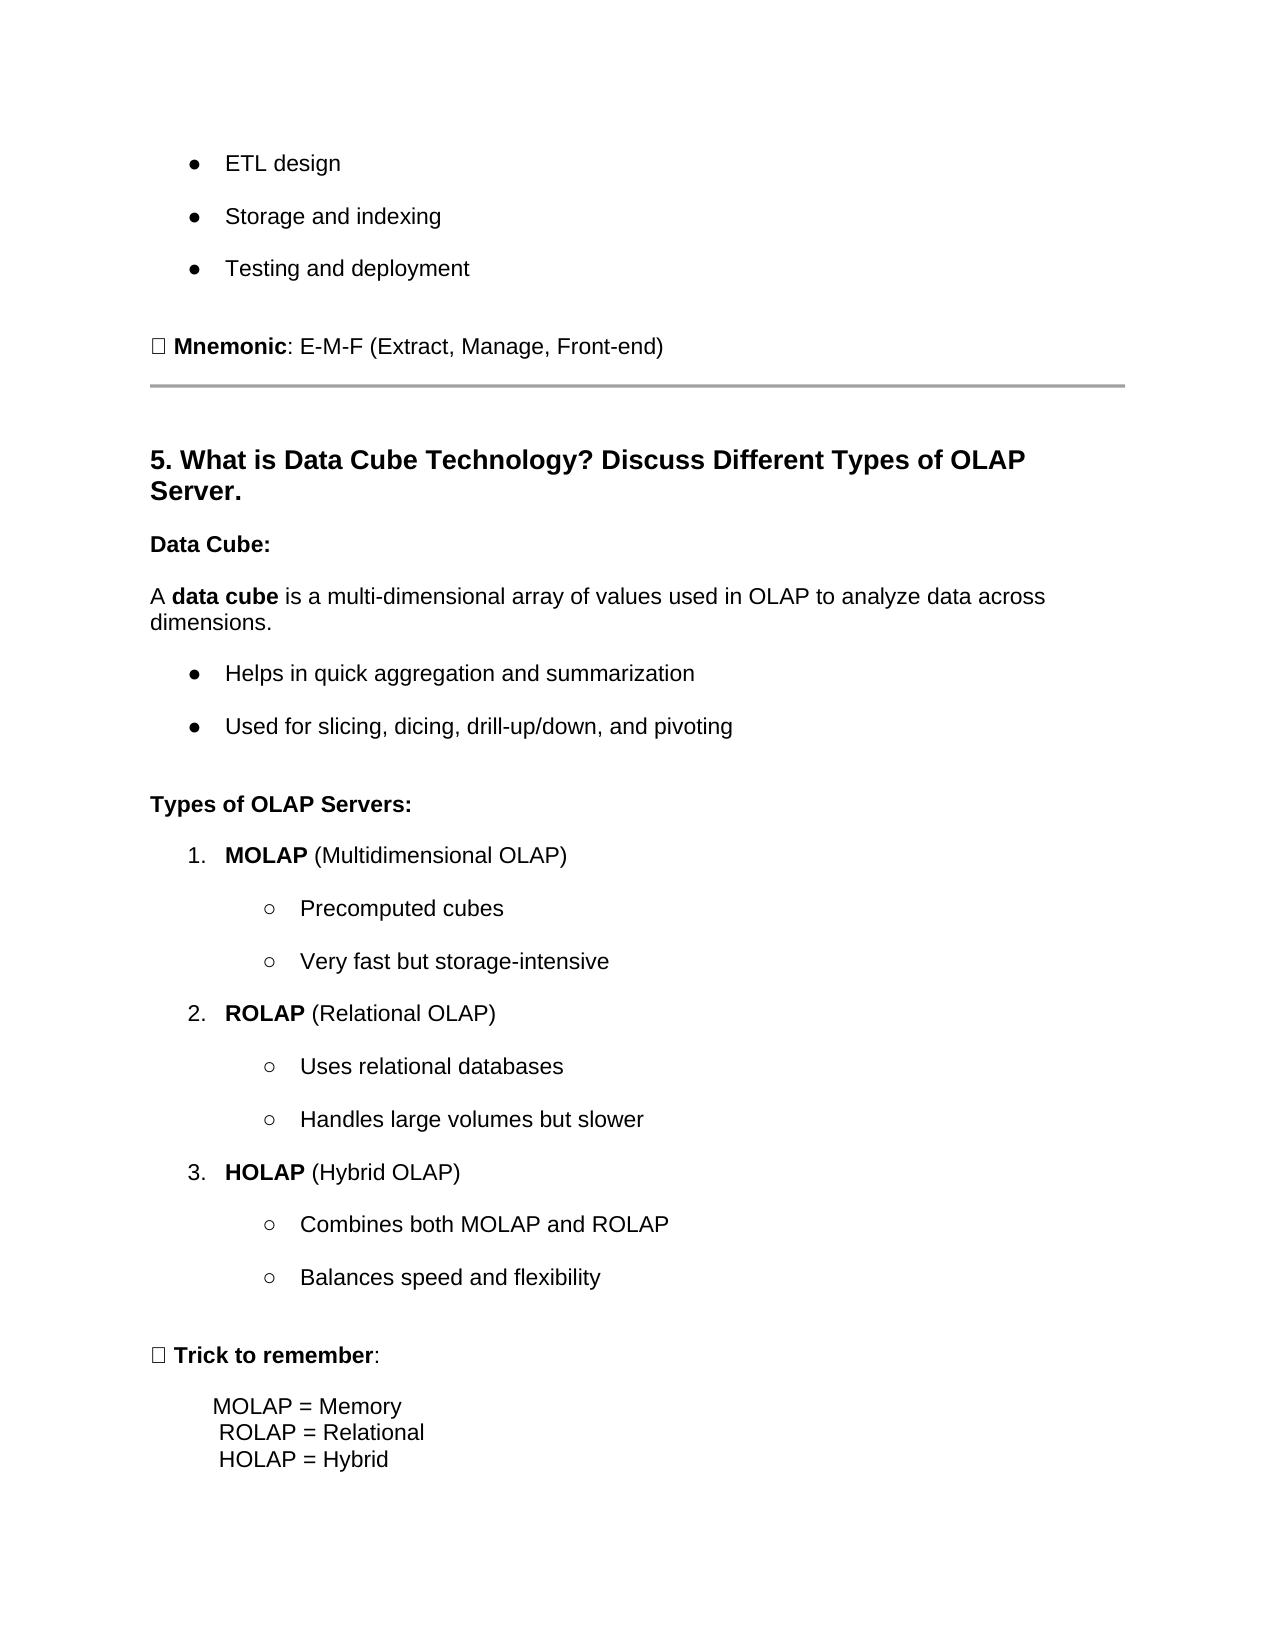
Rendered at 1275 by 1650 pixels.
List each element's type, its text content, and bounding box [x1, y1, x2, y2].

text MOLAP = Memory ROLAP = Relational HOLAP = Hybrid [212, 1393, 1062, 1472]
list HOLAP (Hybrid OLAP) [187, 1158, 1125, 1211]
list Handles large volumes but slower [262, 1106, 1125, 1158]
list Combines both MOLAP and ROLAP [262, 1211, 1125, 1264]
list Helps in quick aggregation and summarization [187, 660, 1125, 713]
list Precomputed cubes [262, 895, 1125, 948]
subtitle Types of OLAP Servers: [150, 791, 1125, 817]
text 🧠 Trick to remember: [150, 1342, 1125, 1368]
list Storage and indexing [187, 203, 1125, 255]
text A data cube is a multi-dimensional array of values used in OLAP to analyze data across dimensions. [150, 583, 1125, 635]
list ROLAP (Relational OLAP) [187, 1000, 1125, 1053]
subtitle Data Cube: [150, 531, 1125, 558]
list Uses relational databases [262, 1053, 1125, 1106]
list Used for slicing, dicing, drill-up/down, and pivoting [187, 713, 1125, 766]
subtitle 5. What is Data Cube Technology? Discuss Different Types of OLAP Server. [150, 444, 1125, 506]
list Balances speed and flexibility [262, 1264, 1125, 1317]
list Testing and deployment [187, 255, 1125, 308]
list Very fast but storage-intensive [262, 948, 1125, 1000]
list ETL design [187, 150, 1125, 203]
text 🧠 Mnemonic: E-M-F (Extract, Manage, Front-end) [150, 333, 1125, 359]
list MOLAP (Multidimensional OLAP) [187, 842, 1125, 895]
